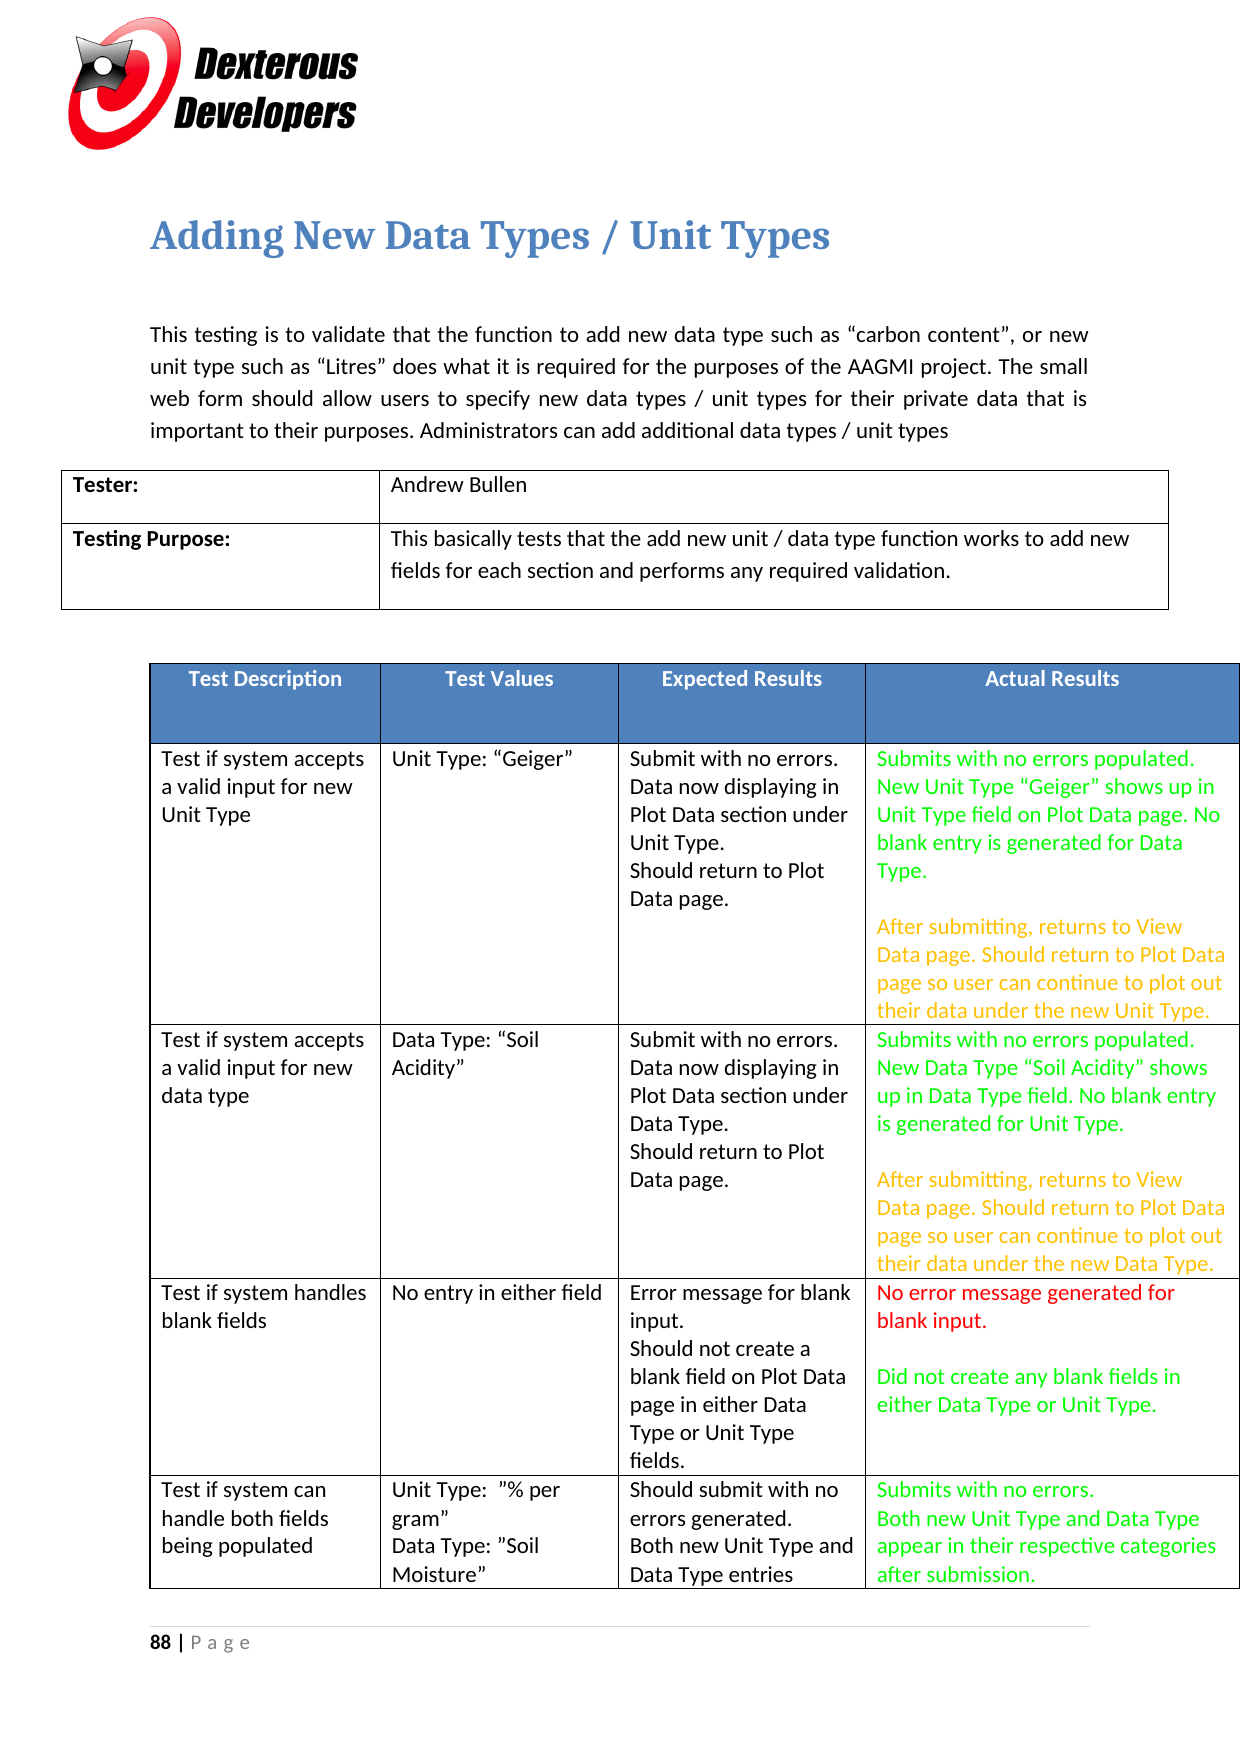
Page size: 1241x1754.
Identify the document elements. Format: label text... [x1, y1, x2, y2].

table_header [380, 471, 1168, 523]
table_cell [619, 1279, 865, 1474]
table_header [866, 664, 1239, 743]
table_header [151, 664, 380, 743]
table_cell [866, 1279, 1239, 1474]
subtitle Adding New Data Types / Unit Types [150, 212, 1090, 260]
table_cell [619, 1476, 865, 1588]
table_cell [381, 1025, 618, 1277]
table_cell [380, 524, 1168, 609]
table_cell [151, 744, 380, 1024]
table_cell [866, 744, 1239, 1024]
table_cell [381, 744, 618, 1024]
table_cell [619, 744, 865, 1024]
text This testing is to validate that the function to add new data type such as “carbon content”, or new unit type such as “Litres” does what it is required for the purposes of the AAGMI project. The small web form should allow users to specify new data types / unit types for their private data that is important to their purposes. Administrators can add additional data types / unit types [150, 320, 1090, 444]
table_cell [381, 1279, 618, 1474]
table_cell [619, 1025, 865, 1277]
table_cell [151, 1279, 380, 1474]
picture [53, 0, 374, 171]
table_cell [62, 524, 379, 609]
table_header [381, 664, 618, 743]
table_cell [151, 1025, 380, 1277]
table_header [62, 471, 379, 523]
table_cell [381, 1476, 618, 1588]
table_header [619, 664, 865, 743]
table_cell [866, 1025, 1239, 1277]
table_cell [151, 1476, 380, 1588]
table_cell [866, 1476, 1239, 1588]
